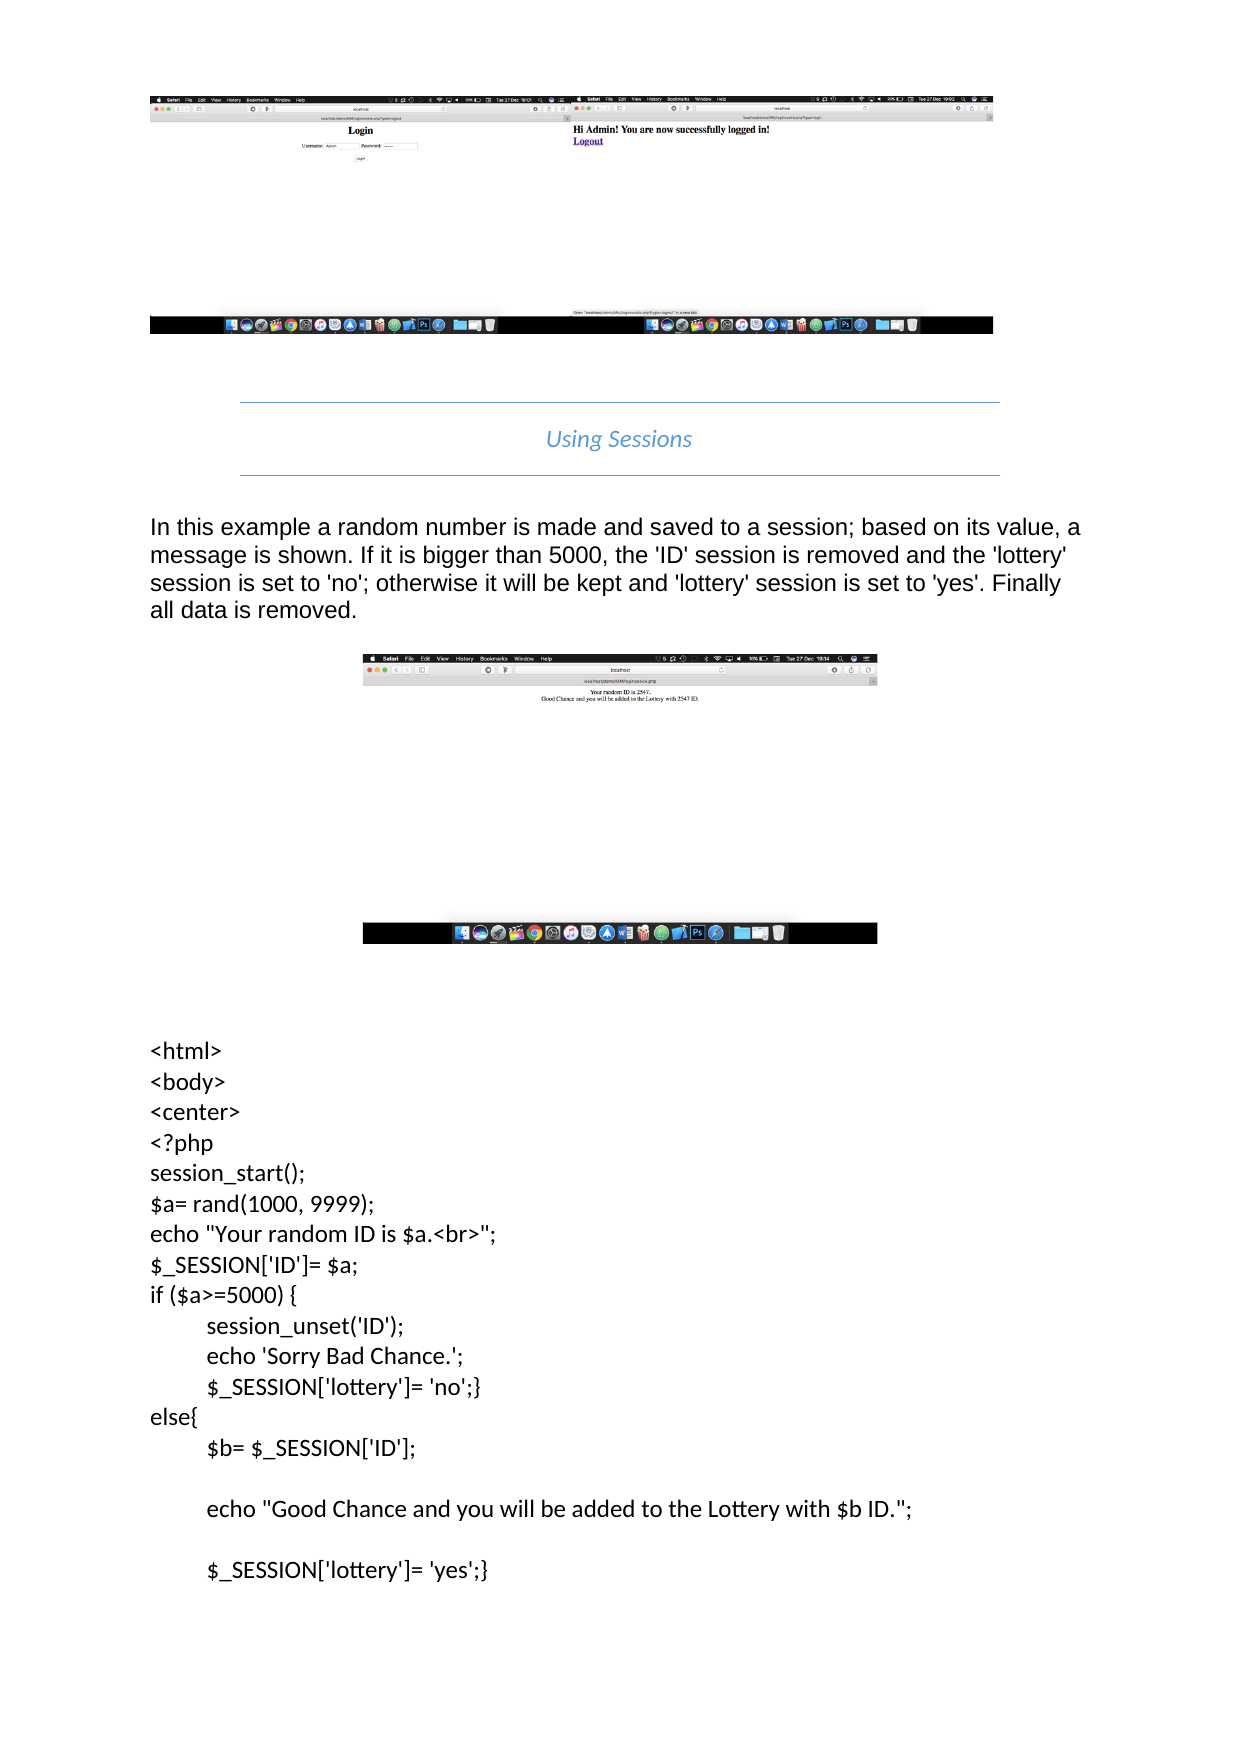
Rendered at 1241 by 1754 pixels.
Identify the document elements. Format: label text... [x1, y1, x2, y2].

text echo 'Sorry Bad Chance.'; [150, 1341, 1090, 1371]
text <body> [150, 1066, 1090, 1096]
text if ($a>=5000) { [150, 1279, 1090, 1310]
text Using Sessions [240, 403, 1000, 475]
text session_start(); [150, 1157, 1090, 1188]
text echo "Your random ID is $a.<br>"; [150, 1218, 1090, 1249]
text $_SESSION['lottery']= 'no';} [150, 1371, 1090, 1402]
text <html> [150, 1035, 1090, 1066]
text In this example a random number is made and saved to a session; based on its value, a message is shown. If it is bigger than 5000, the 'ID' session is removed and the 'lottery' session is set to 'no'; otherwise it will be kept and 'lottery' session is set to 'yes'. Finally all data is removed. [150, 513, 1090, 624]
text session_unset('ID'); [150, 1310, 1090, 1341]
text $_SESSION['ID']= $a; [150, 1249, 1090, 1279]
text else{ [150, 1402, 1090, 1432]
text $_SESSION['lottery']= 'yes';} [150, 1554, 1090, 1585]
text <center> [150, 1096, 1090, 1127]
text $a= rand(1000, 9999); [150, 1188, 1090, 1218]
text $b= $_SESSION['ID']; [150, 1432, 1090, 1463]
text echo "Good Chance and you will be added to the Lottery with $b ID."; [150, 1493, 1090, 1524]
picture [362, 654, 878, 944]
text <?php [150, 1127, 1090, 1157]
picture [150, 96, 994, 334]
